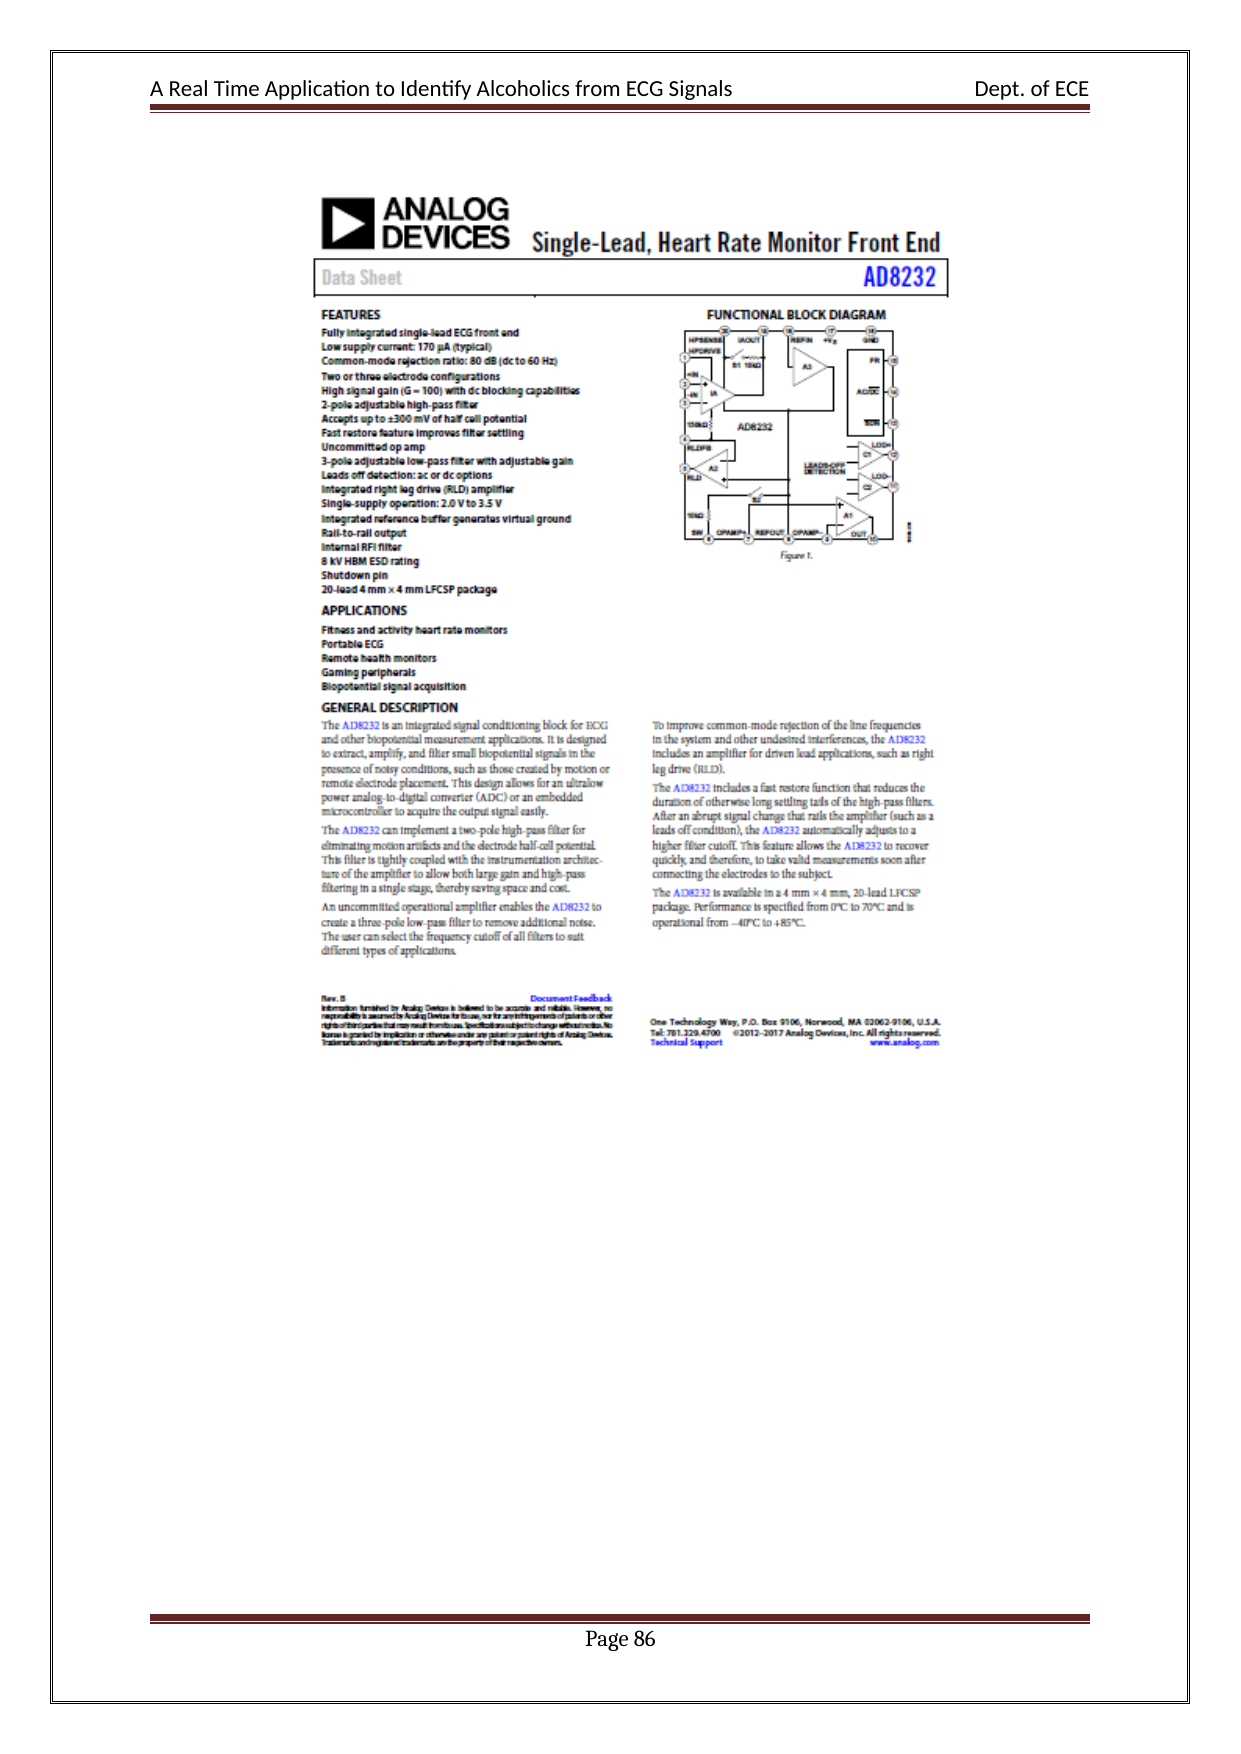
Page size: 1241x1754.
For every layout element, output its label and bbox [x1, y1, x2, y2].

picture [260, 150, 980, 1079]
